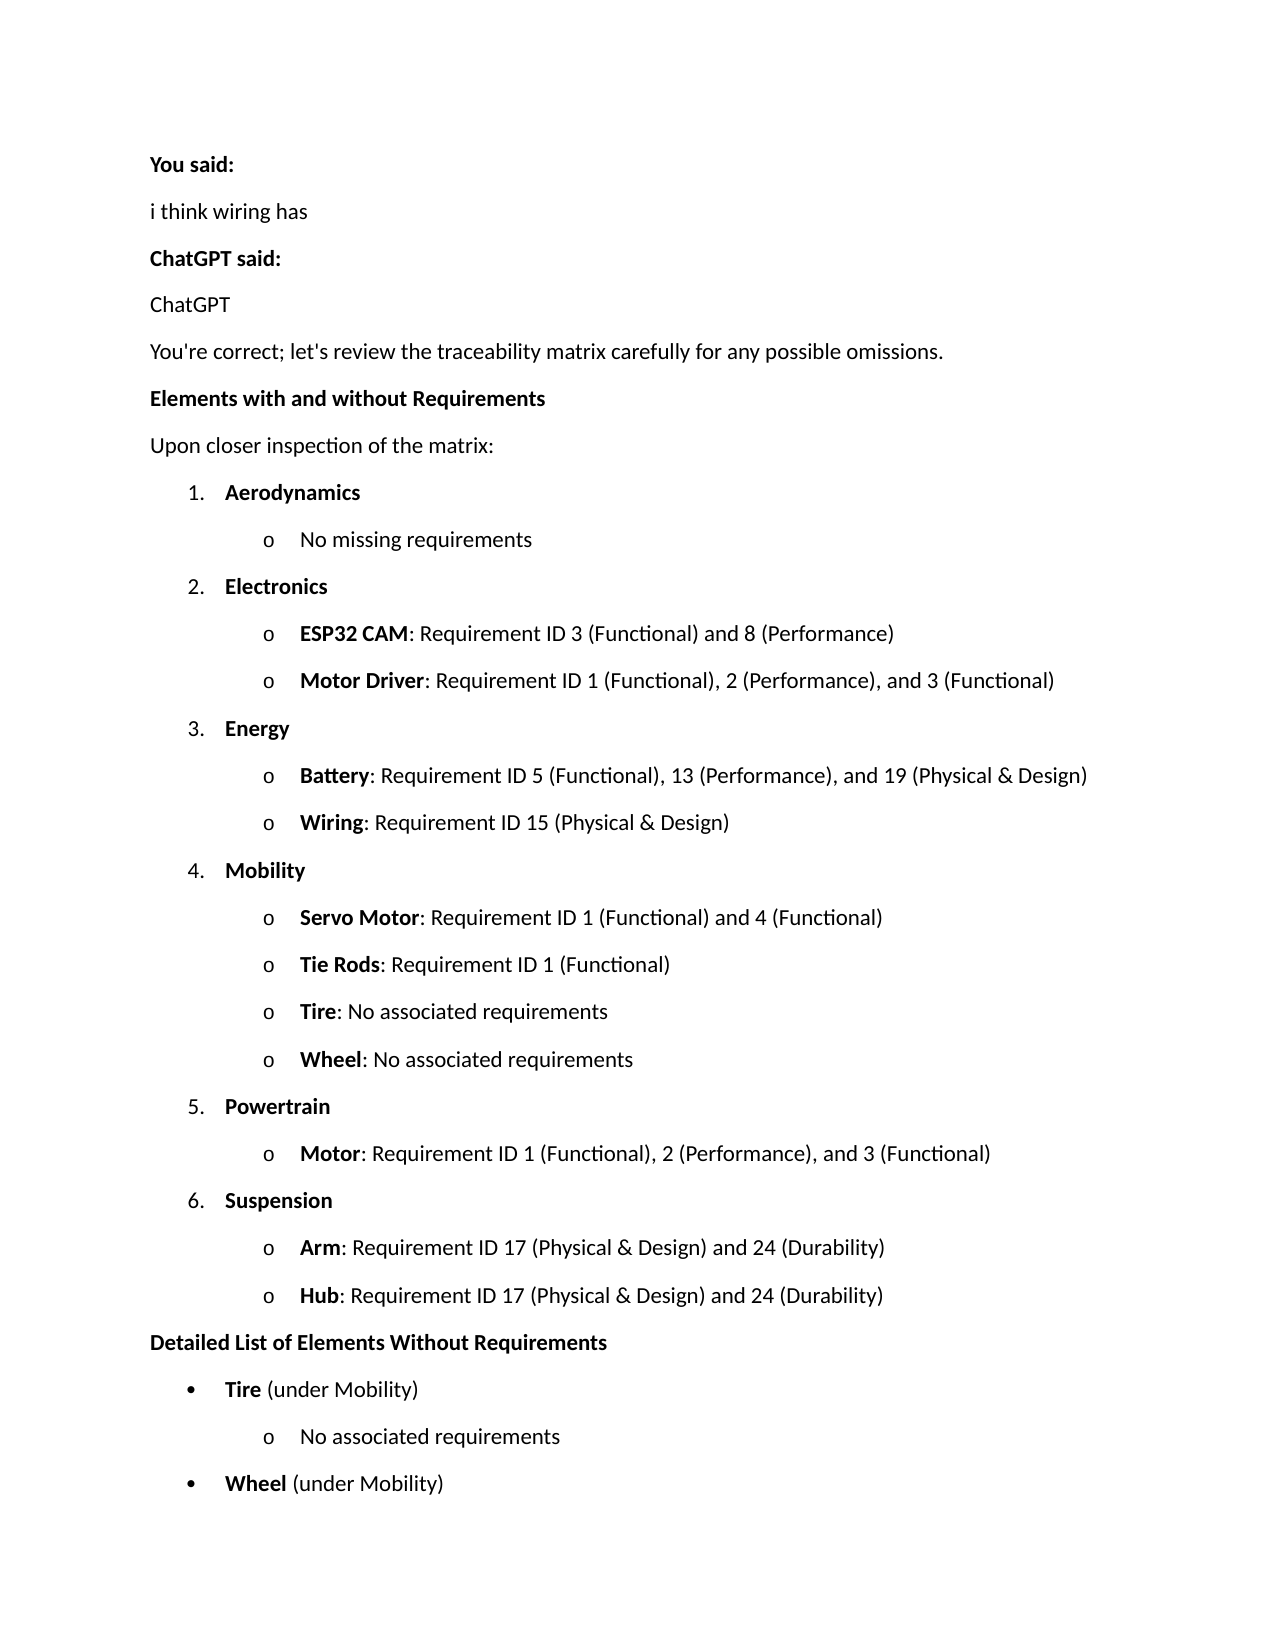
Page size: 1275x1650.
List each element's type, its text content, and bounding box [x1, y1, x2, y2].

text Elements with and without Requirements [150, 384, 1125, 412]
list Suspension [187, 1186, 1125, 1214]
list Aerodynamics [187, 478, 1125, 506]
text You said: [150, 150, 1125, 178]
text Upon closer inspection of the matrix: [150, 431, 1125, 459]
text ChatGPT [150, 291, 1125, 319]
list Tire: No associated requirements [262, 997, 1125, 1026]
list Powertrain [187, 1092, 1125, 1120]
list Electronics [187, 572, 1125, 600]
list Tie Rods: Requirement ID 1 (Functional) [262, 950, 1125, 978]
list No associated requirements [262, 1422, 1125, 1450]
list Arm: Requirement ID 17 (Physical & Design) and 24 (Durability) [262, 1233, 1125, 1262]
list Wheel (under Mobility) [187, 1469, 1125, 1497]
list Mobility [187, 856, 1125, 884]
text ChatGPT said: [150, 244, 1125, 272]
list Energy [187, 714, 1125, 742]
list Battery: Requirement ID 5 (Functional), 13 (Performance), and 19 (Physical & Design) [262, 761, 1125, 789]
list ESP32 CAM: Requirement ID 3 (Functional) and 8 (Performance) [262, 619, 1125, 648]
list Wiring: Requirement ID 15 (Physical & Design) [262, 808, 1125, 837]
list Tire (under Mobility) [187, 1375, 1125, 1403]
list Servo Motor: Requirement ID 1 (Functional) and 4 (Functional) [262, 903, 1125, 931]
text You're correct; let's review the traceability matrix carefully for any possible omissions. [150, 337, 1125, 366]
text Detailed List of Elements Without Requirements [150, 1328, 1125, 1356]
list Motor Driver: Requirement ID 1 (Functional), 2 (Performance), and 3 (Functional) [262, 667, 1125, 695]
list Wheel: No associated requirements [262, 1045, 1125, 1073]
list Hub: Requirement ID 17 (Physical & Design) and 24 (Durability) [262, 1281, 1125, 1309]
list No missing requirements [262, 525, 1125, 553]
text i think wiring has [150, 197, 1125, 225]
list Motor: Requirement ID 1 (Functional), 2 (Performance), and 3 (Functional) [262, 1139, 1125, 1168]
